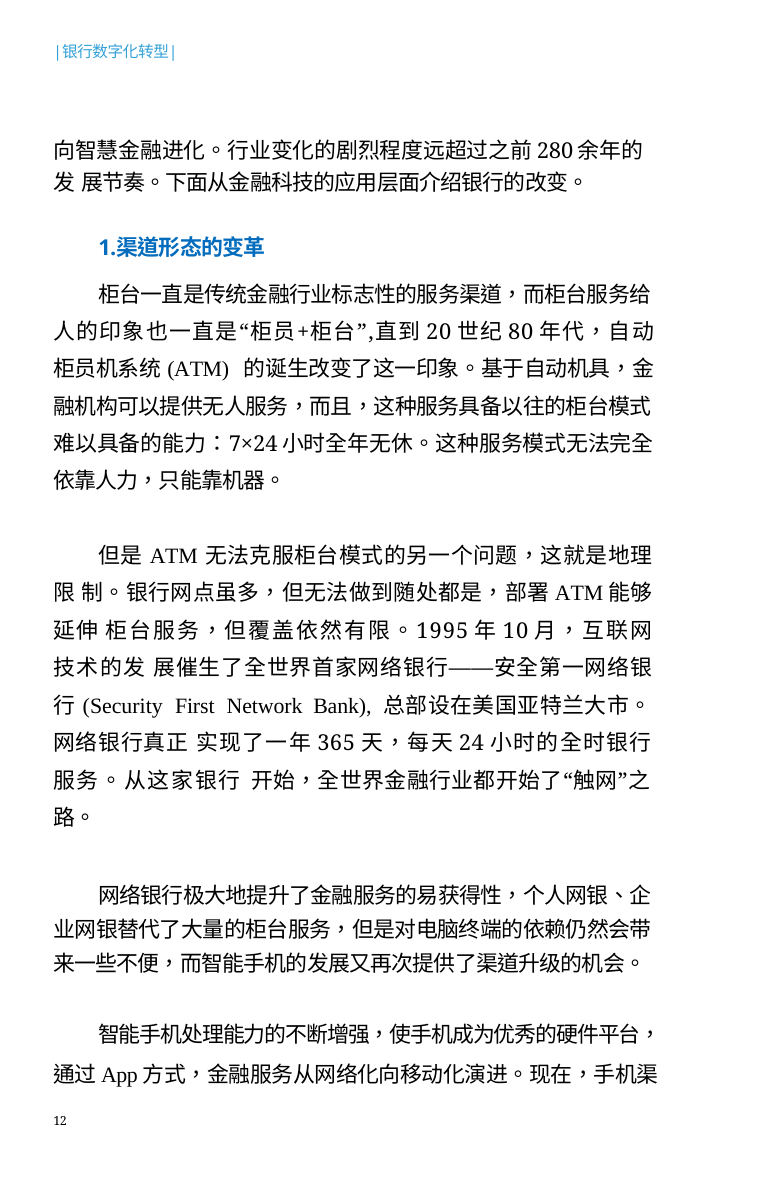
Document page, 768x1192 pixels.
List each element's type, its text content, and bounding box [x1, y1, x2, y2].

text 向智慧金融进化。行业变化的剧烈程度远超过之前280余年的发 展节奏。下面从金融科技的应用层面介绍银行的改变。 [53, 135, 652, 197]
text 1.渠道形态的变革 [98, 234, 662, 261]
text 网络银行极大地提升了金融服务的易获得性，个人网银、企 业网银替代了大量的柜台服务，但是对电脑终端的依赖仍然会带 来一些不便，而智能手机的发展又再次提供了渠道升级的机会。 [53, 880, 652, 978]
text 但是 ATM 无法克服柜台模式的另一个问题，这就是地理限 制。银行网点虽多，但无法做到随处都是，部署ATM能够延伸 柜台服务，但覆盖依然有限。1995年10月，互联网技术的发 展催生了全世界首家网络银行——安全第一网络银行 (Security First Network Bank), 总部设在美国亚特兰大市。网络银行真正 实现了一年365天，每天24小时的全时银行服务。从这家银行 开始，全世界金融行业都开始了“触网”之路。 [53, 539, 652, 832]
text 智能手机处理能力的不断增强，使手机成为优秀的硬件平台， 通过App 方式，金融服务从网络化向移动化演进。现在，手机渠 [53, 1019, 662, 1089]
text 柜台一直是传统金融行业标志性的服务渠道，而柜台服务给 人的印象也一直是“柜员+柜台”,直到20世纪80年代，自动 柜员机系统 (ATM) 的诞生改变了这一印象。基于自动机具，金 融机构可以提供无人服务，而且，这种服务具备以往的柜台模式 难以具备的能力：7×24小时全年无休。这种服务模式无法完全 依靠人力，只能靠机器。 [53, 279, 654, 495]
